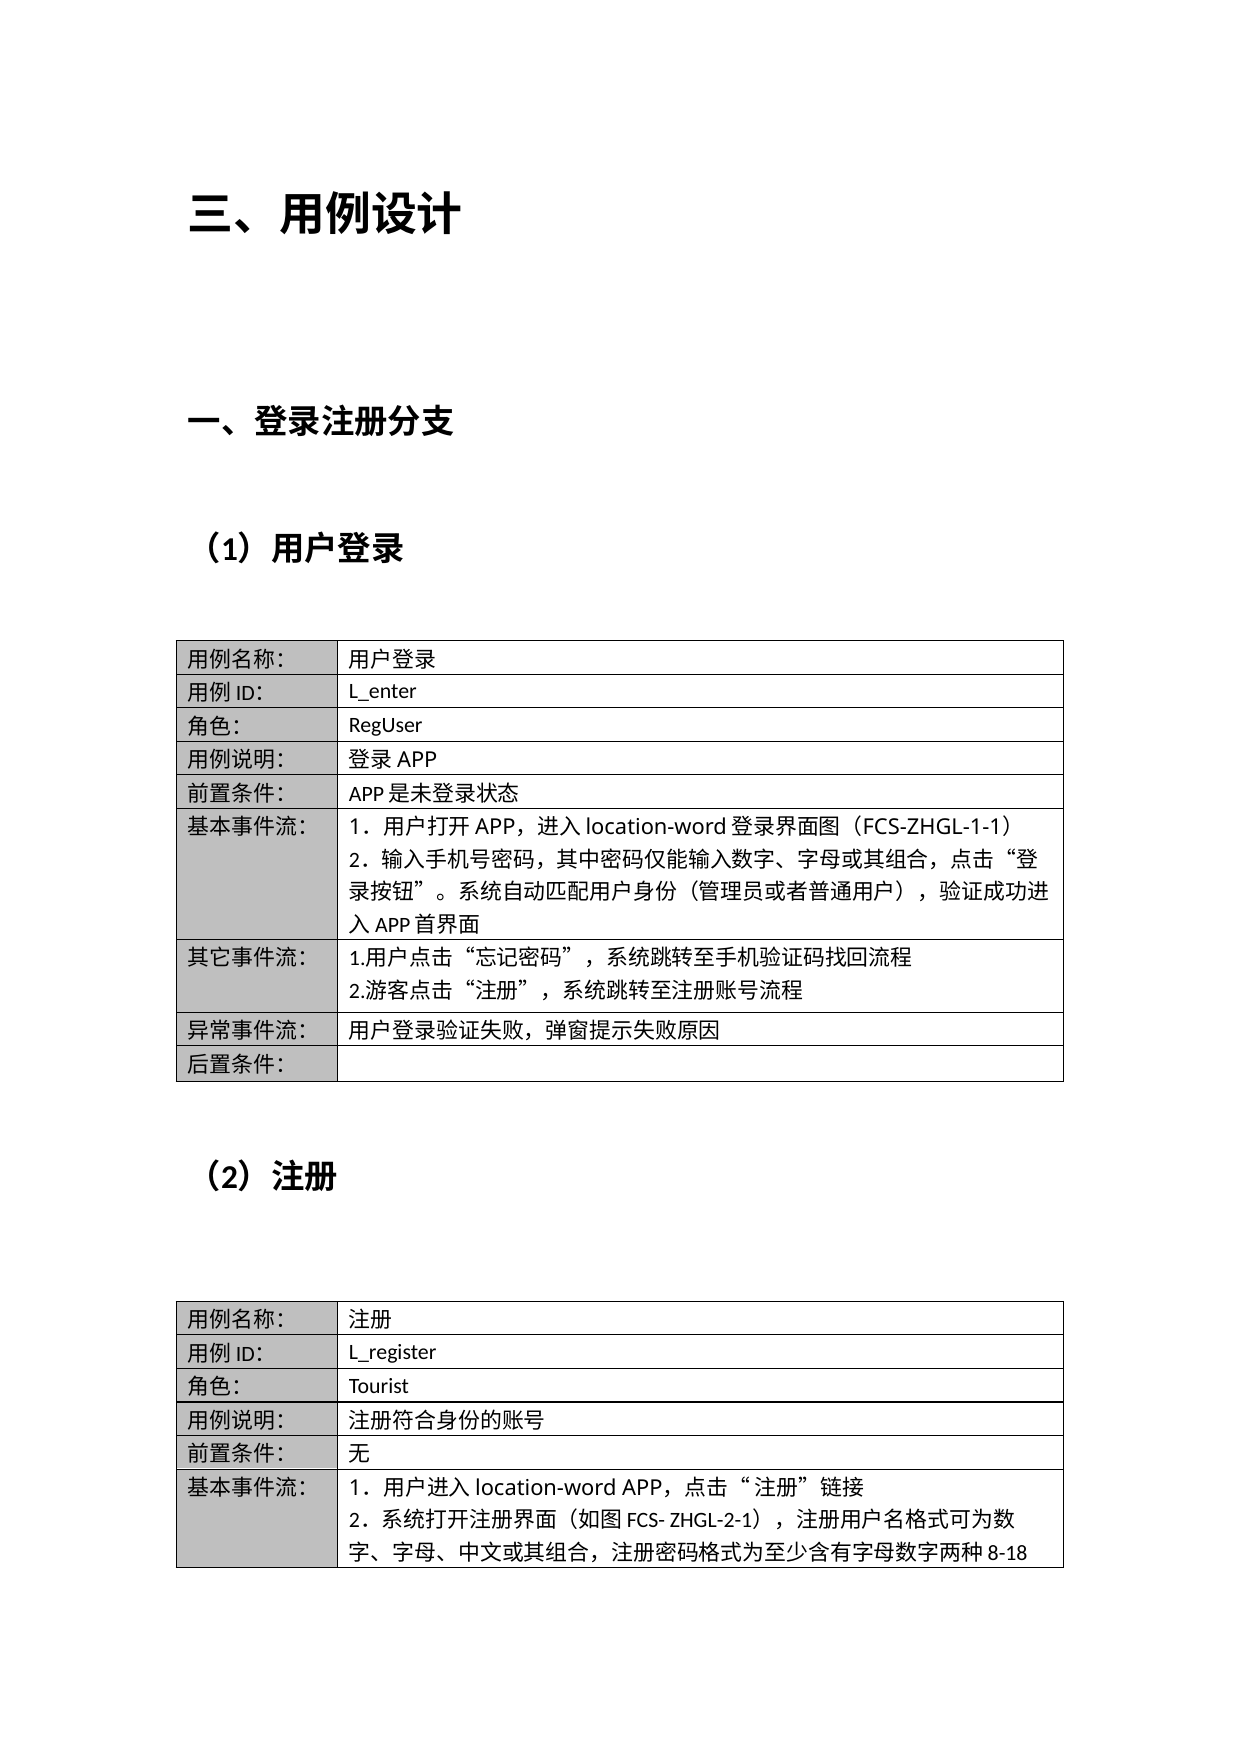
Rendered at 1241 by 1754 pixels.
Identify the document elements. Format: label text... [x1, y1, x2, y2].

subtitle 注册 [187, 1141, 1053, 1206]
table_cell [338, 1470, 1063, 1567]
table_cell 前置条件： [177, 1436, 337, 1468]
table_cell L_register [338, 1335, 1063, 1368]
table_cell 用例说明： [177, 1403, 337, 1435]
table_cell 异常事件流： [177, 1013, 337, 1045]
table_cell 角色： [177, 708, 337, 741]
table_cell 后置条件： [177, 1046, 337, 1081]
table_cell 用户登录验证失败，弹窗提示失败原因 [338, 1013, 1063, 1045]
table_cell 1.用户点击“忘记密码”，系统跳转至手机验证码找回流程 2.游客点击“注册”，系统跳转至注册账号流程 [338, 940, 1063, 1012]
table_cell RegUser [338, 708, 1063, 741]
table_cell 前置条件： [177, 775, 337, 808]
table_cell [338, 1046, 1063, 1081]
table_cell 登录APP [338, 742, 1063, 774]
table_cell 其它事件流： [177, 940, 337, 1012]
subtitle 用例设计 [187, 162, 1053, 259]
table_cell 基本事件流： [177, 809, 337, 939]
table_cell 用例ID： [177, 675, 337, 707]
table_cell L_enter [338, 675, 1063, 707]
subtitle （1）用户登录 [187, 513, 1053, 578]
table_cell 用例ID： [177, 1335, 337, 1368]
table_header 用例名称： [177, 641, 337, 674]
table_cell Tourist [338, 1369, 1063, 1401]
table_cell APP是未登录状态 [338, 775, 1063, 808]
table_cell 角色： [177, 1369, 337, 1401]
subtitle 登录注册分支 [187, 387, 1053, 452]
table_cell 基本事件流： [177, 1470, 337, 1567]
table_cell 用例说明： [177, 742, 337, 774]
table_header 注册 [338, 1302, 1063, 1334]
table_cell 1．用户打开APP，进入location-word登录界面图（FCS-ZHGL-1-1） 2．输入手机号密码，其中密码仅能输入数字、字母或其组合，点击“登录按钮”。系统自动匹配用户身份（管理员或者普通用户），验证成功进入APP首界面 [338, 809, 1063, 939]
table_cell 注册符合身份的账号 [338, 1403, 1063, 1435]
table_header 用户登录 [338, 641, 1063, 674]
table_header 用例名称： [177, 1302, 337, 1334]
table_cell 无 [338, 1436, 1063, 1468]
